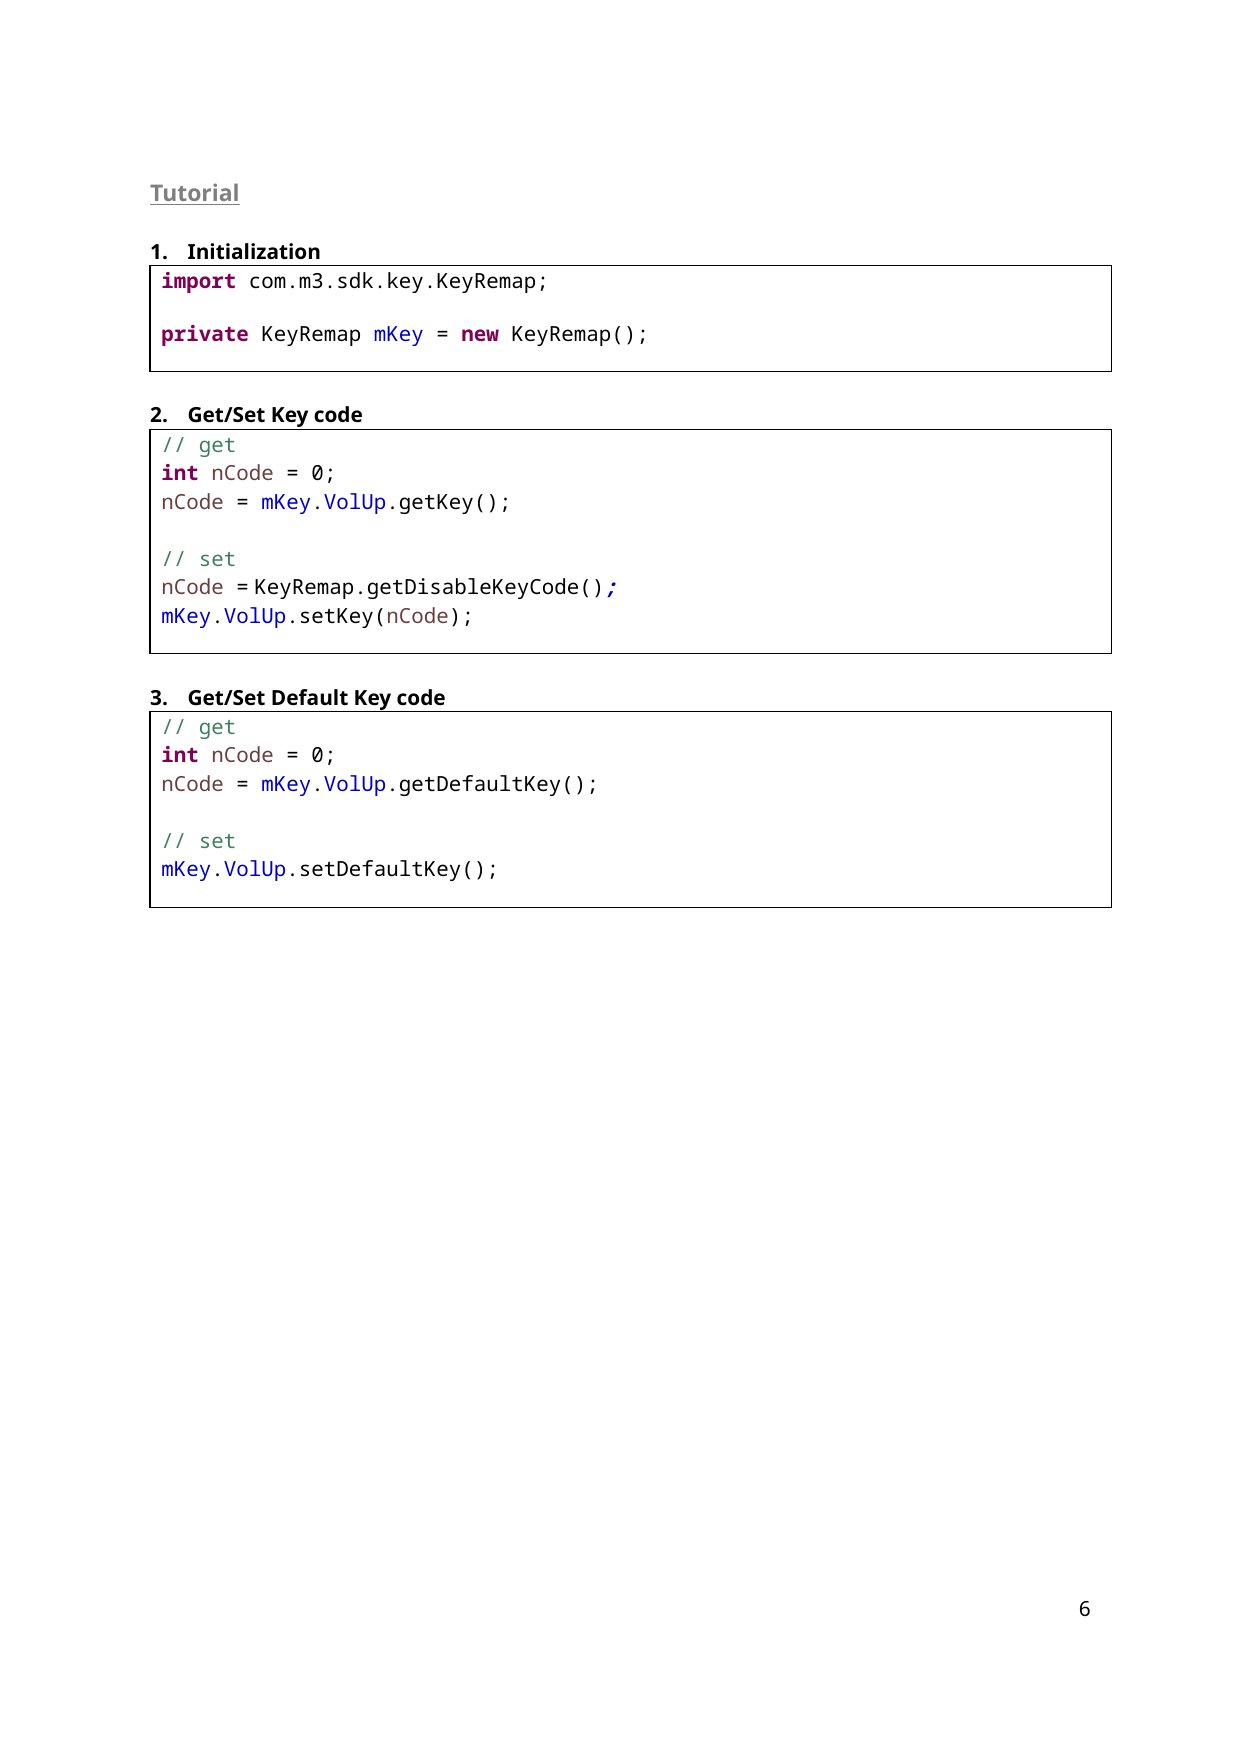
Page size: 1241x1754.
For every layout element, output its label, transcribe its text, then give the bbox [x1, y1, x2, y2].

subtitle Tutorial [150, 177, 1069, 208]
list Initialization [150, 237, 1090, 265]
table_header import com.m3.sdk.key.KeyRemap; private KeyRemap mKey = new KeyRemap(); [151, 266, 1111, 371]
list Get/Set Key code [150, 401, 1090, 429]
table_header // get int nCode = 0; nCode = mKey.VolUp.getDefaultKey(); // set mKey.VolUp.setDefaultKey(); [151, 712, 1111, 907]
table_header // get int nCode = 0; nCode = mKey.VolUp.getKey(); // set nCode = KeyRemap.getDisableKeyCode(); mKey.VolUp.setKey(nCode); [151, 430, 1111, 653]
list Get/Set Default Key code [150, 683, 1090, 711]
